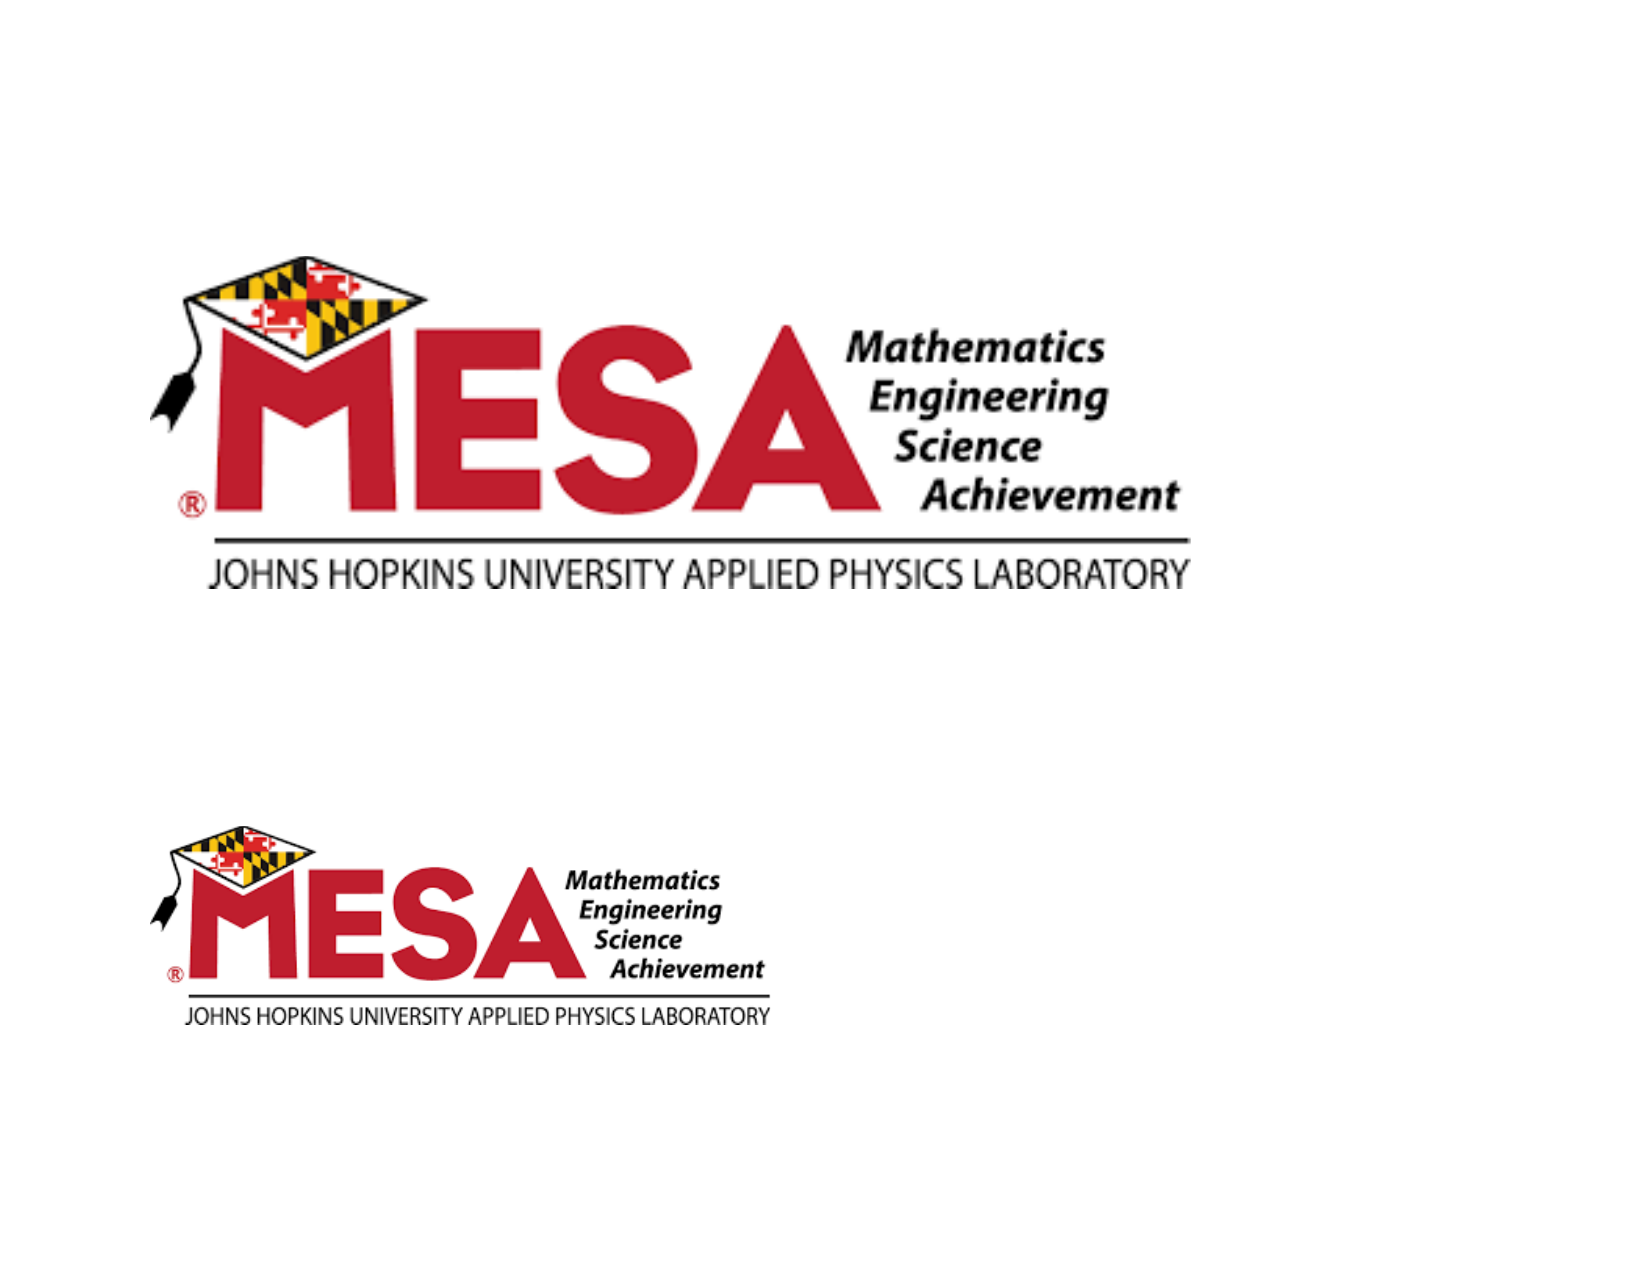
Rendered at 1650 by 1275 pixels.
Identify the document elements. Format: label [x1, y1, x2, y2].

picture [150, 256, 1191, 589]
picture [150, 826, 771, 1025]
